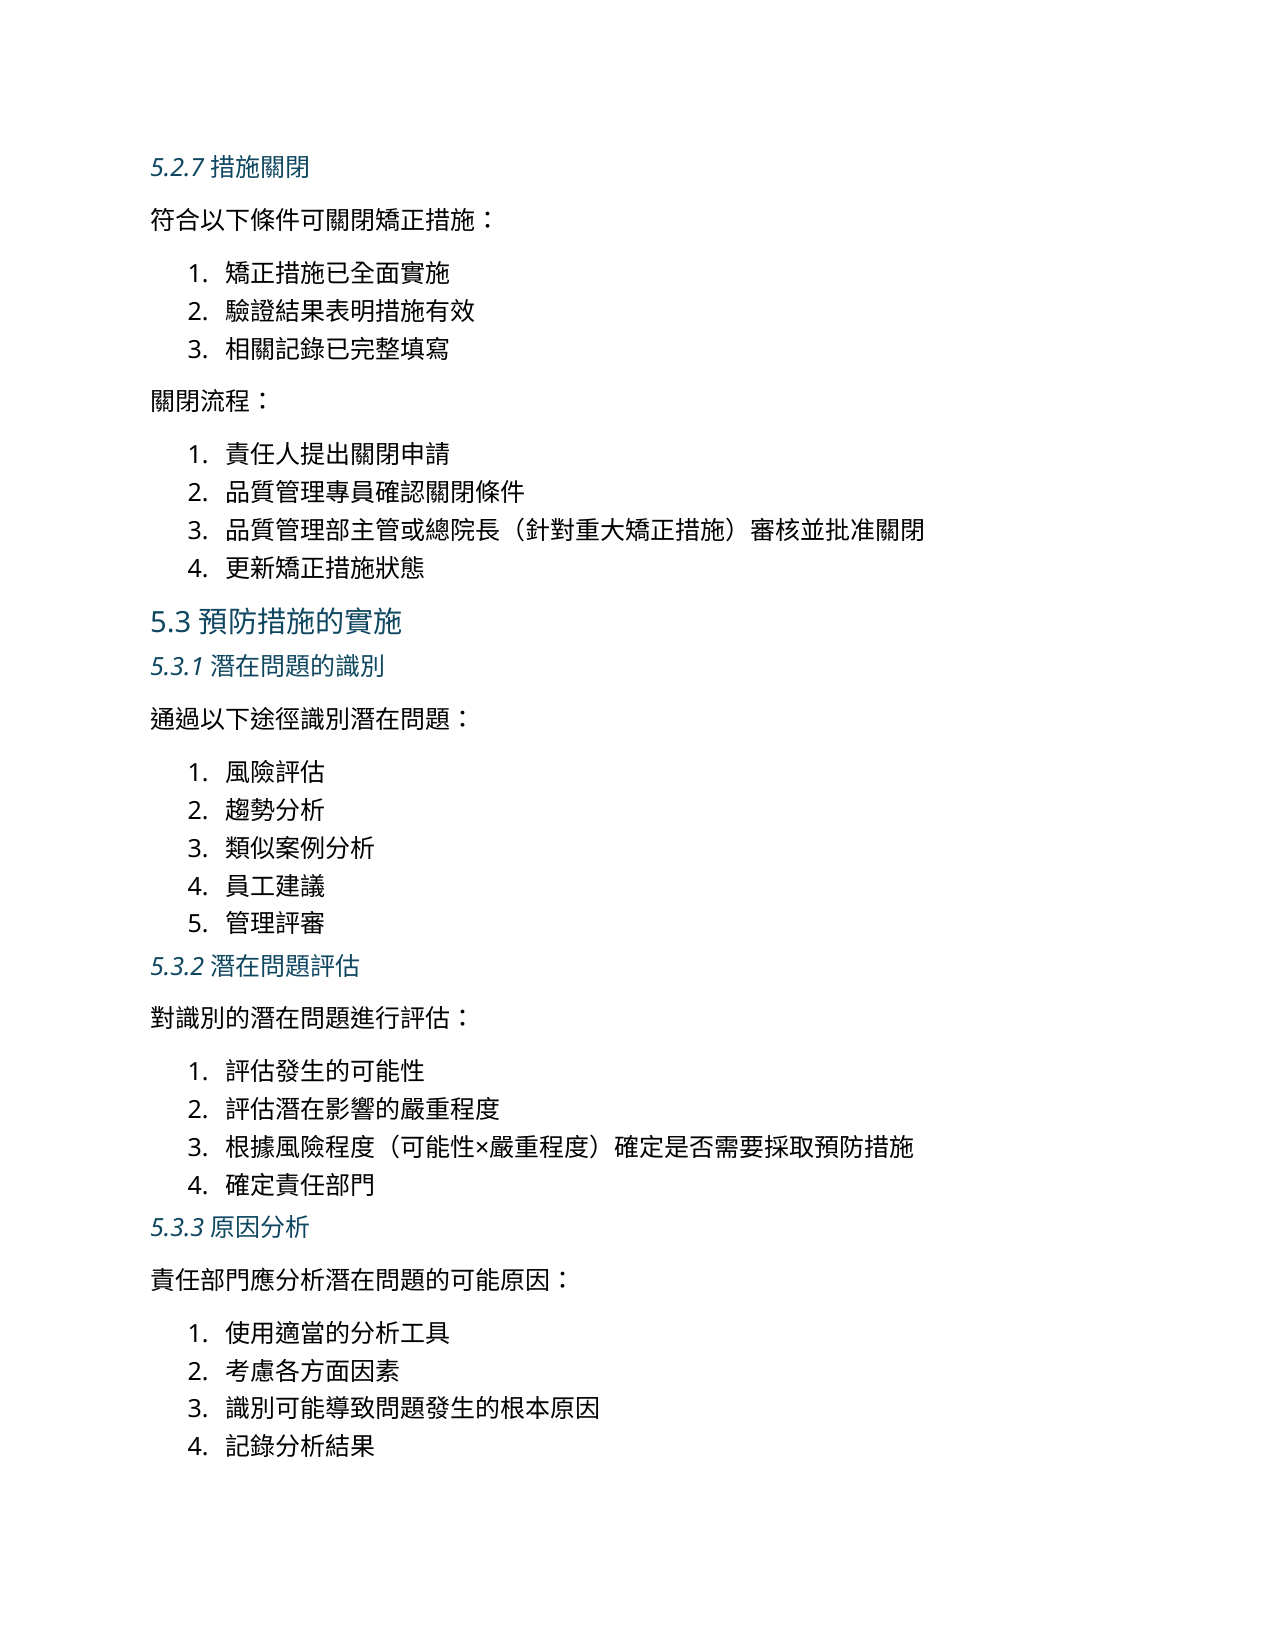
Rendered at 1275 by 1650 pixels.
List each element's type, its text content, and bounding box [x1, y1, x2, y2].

list 驗證結果表明措施有效 [187, 293, 1125, 327]
list 品質管理部主管或總院長（針對重大矯正措施）審核並批准關閉 [187, 512, 1125, 547]
subtitle 5.3 預防措施的實施 [150, 601, 1125, 641]
subtitle 5.3.3 原因分析 [150, 1210, 1125, 1244]
subtitle 5.2.7 措施關閉 [150, 150, 1125, 184]
list 責任人提出關閉申請 [187, 437, 1125, 471]
list 評估發生的可能性 [187, 1054, 1125, 1088]
list 類似案例分析 [187, 830, 1125, 864]
list 記錄分析結果 [187, 1429, 1125, 1463]
list 更新矯正措施狀態 [187, 550, 1125, 584]
list 根據風險程度（可能性×嚴重程度）確定是否需要採取預防措施 [187, 1129, 1125, 1164]
list 識別可能導致問題發生的根本原因 [187, 1391, 1125, 1425]
text 責任部門應分析潛在問題的可能原因： [150, 1263, 1125, 1297]
list 考慮各方面因素 [187, 1353, 1125, 1387]
list 風險評估 [187, 755, 1125, 789]
text 符合以下條件可關閉矯正措施： [150, 203, 1125, 237]
list 員工建議 [187, 868, 1125, 902]
list 確定責任部門 [187, 1167, 1125, 1201]
list 相關記錄已完整填寫 [187, 331, 1125, 365]
subtitle 5.3.1 潛在問題的識別 [150, 649, 1125, 683]
list 評估潛在影響的嚴重程度 [187, 1092, 1125, 1126]
list 管理評審 [187, 906, 1125, 940]
list 矯正措施已全面實施 [187, 256, 1125, 290]
list 品質管理專員確認關閉條件 [187, 475, 1125, 509]
text 關閉流程： [150, 384, 1125, 418]
text 通過以下途徑識別潛在問題： [150, 702, 1125, 736]
list 使用適當的分析工具 [187, 1315, 1125, 1349]
subtitle 5.3.2 潛在問題評估 [150, 948, 1125, 982]
list 趨勢分析 [187, 792, 1125, 827]
text 對識別的潛在問題進行評估： [150, 1001, 1125, 1035]
